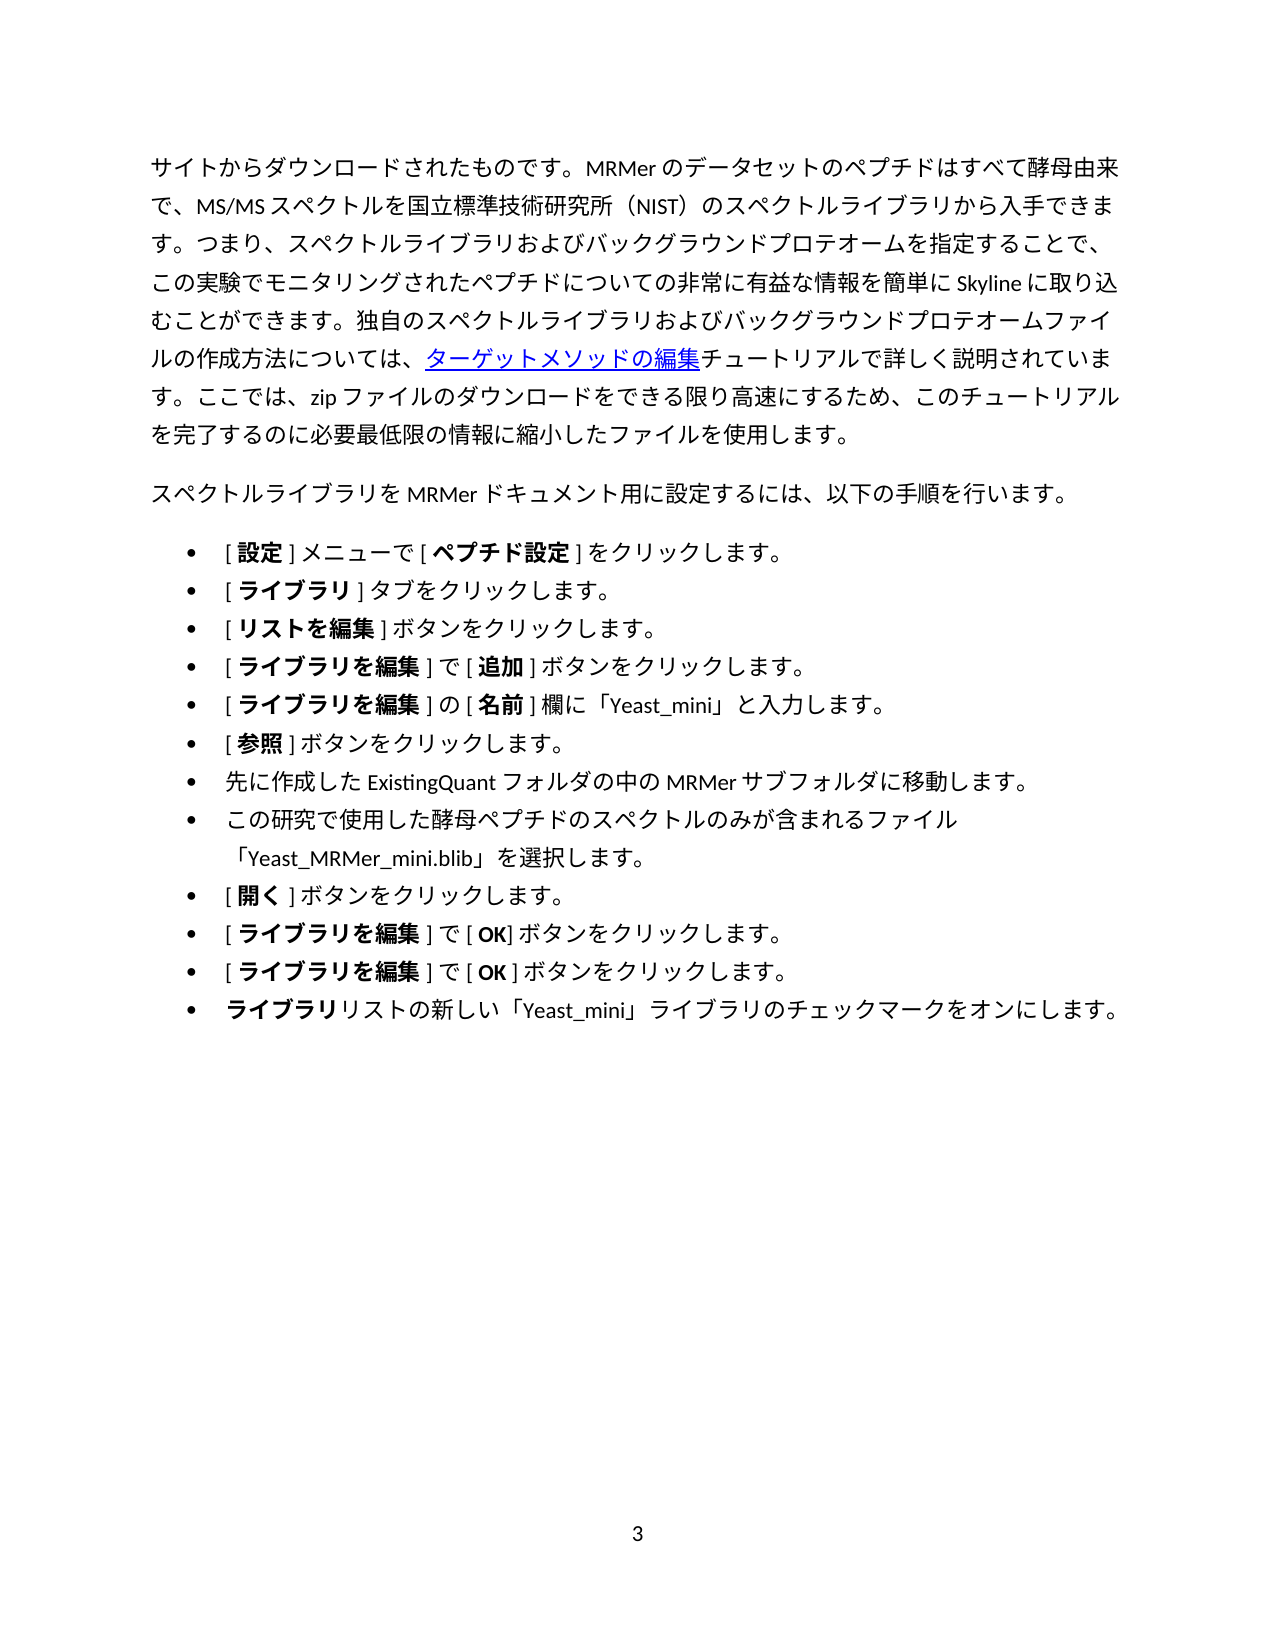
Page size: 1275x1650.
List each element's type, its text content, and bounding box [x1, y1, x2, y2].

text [150, 150, 1125, 450]
list [ ライブラリ ] タブをクリックします。 [187, 573, 1125, 606]
text スペクトルライブラリをMRMerドキュメント用に設定するには、以下の手順を行います。 [150, 476, 1125, 509]
list [ ライブラリを編集 ] で [ OK ] ボタンをクリックします。 [187, 954, 1125, 987]
list [ リストを編集 ] ボタンをクリックします。 [187, 611, 1125, 644]
list [ ライブラリを編集 ] で [ OK] ボタンをクリックします。 [187, 916, 1125, 949]
list この研究で使用した酵母ペプチドのスペクトルのみが含まれるファイル「Yeast_MRMer_mini.blib」を選択します。 [187, 802, 1125, 873]
list [ 開く ] ボタンをクリックします。 [187, 878, 1125, 911]
list [ 設定 ] メニューで [ ペプチド設定 ] をクリックします。 [187, 535, 1125, 568]
list [ ライブラリを編集 ] の [ 名前 ] 欄に「Yeast_mini」と入力します。 [187, 687, 1125, 721]
list [ ライブラリを編集 ] で [ 追加 ] ボタンをクリックします。 [187, 649, 1125, 682]
list [ 参照 ] ボタンをクリックします。 [187, 725, 1125, 759]
list ライブラリリストの新しい「Yeast_mini」ライブラリのチェックマークをオンにします。 [187, 992, 1125, 1026]
list 先に作成したExistingQuantフォルダの中のMRMerサブフォルダに移動します。 [187, 763, 1125, 797]
